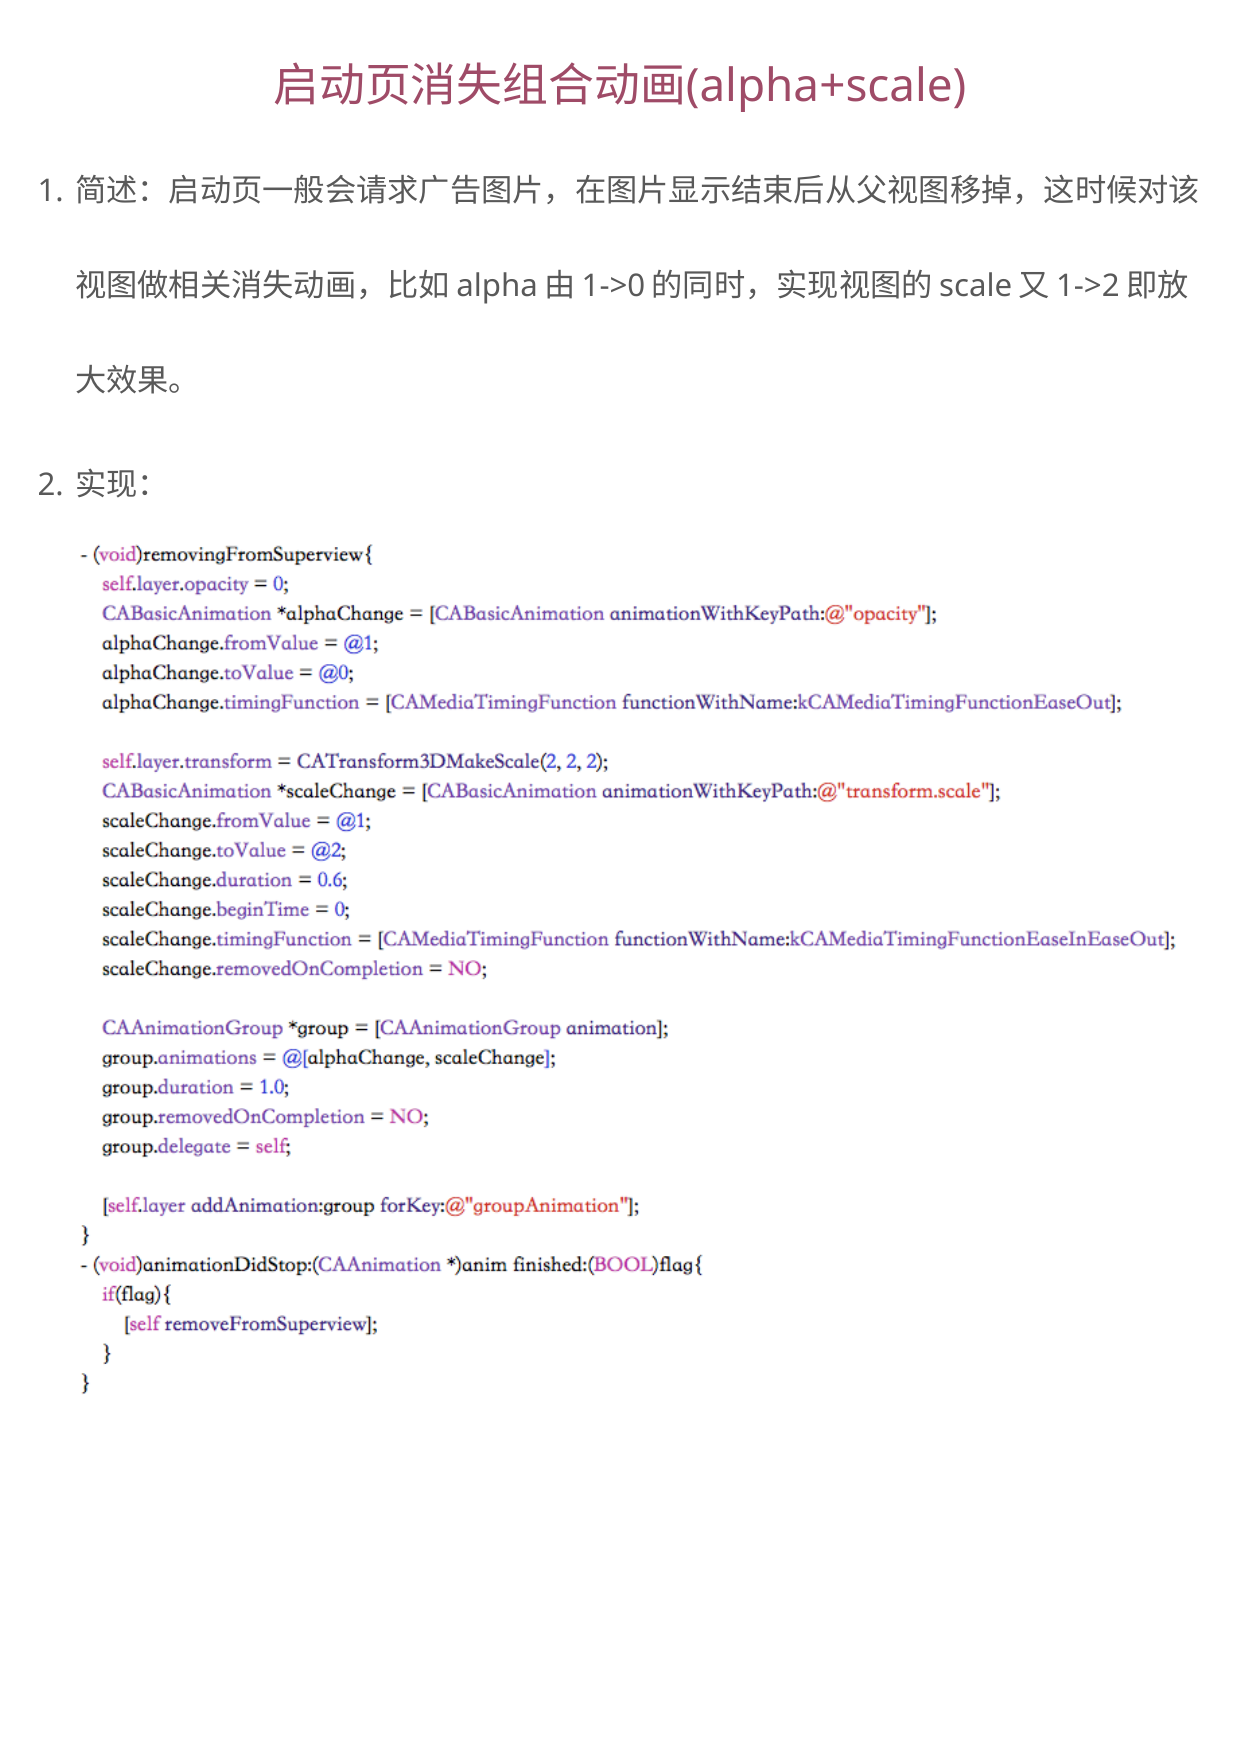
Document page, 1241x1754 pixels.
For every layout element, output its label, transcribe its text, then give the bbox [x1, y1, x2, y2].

list 简述：启动页一般会请求广告图片，在图片显示结束后从父视图移掉，这时候对该视图做相关消失动画，比如alpha由1->0的同时，实现视图的scale又1->2即放大效果。 [37, 144, 1202, 422]
text 启动页消失组合动画(alpha+scale) [37, 38, 1202, 126]
picture [74, 542, 1240, 1399]
list 实现： [37, 438, 1202, 526]
